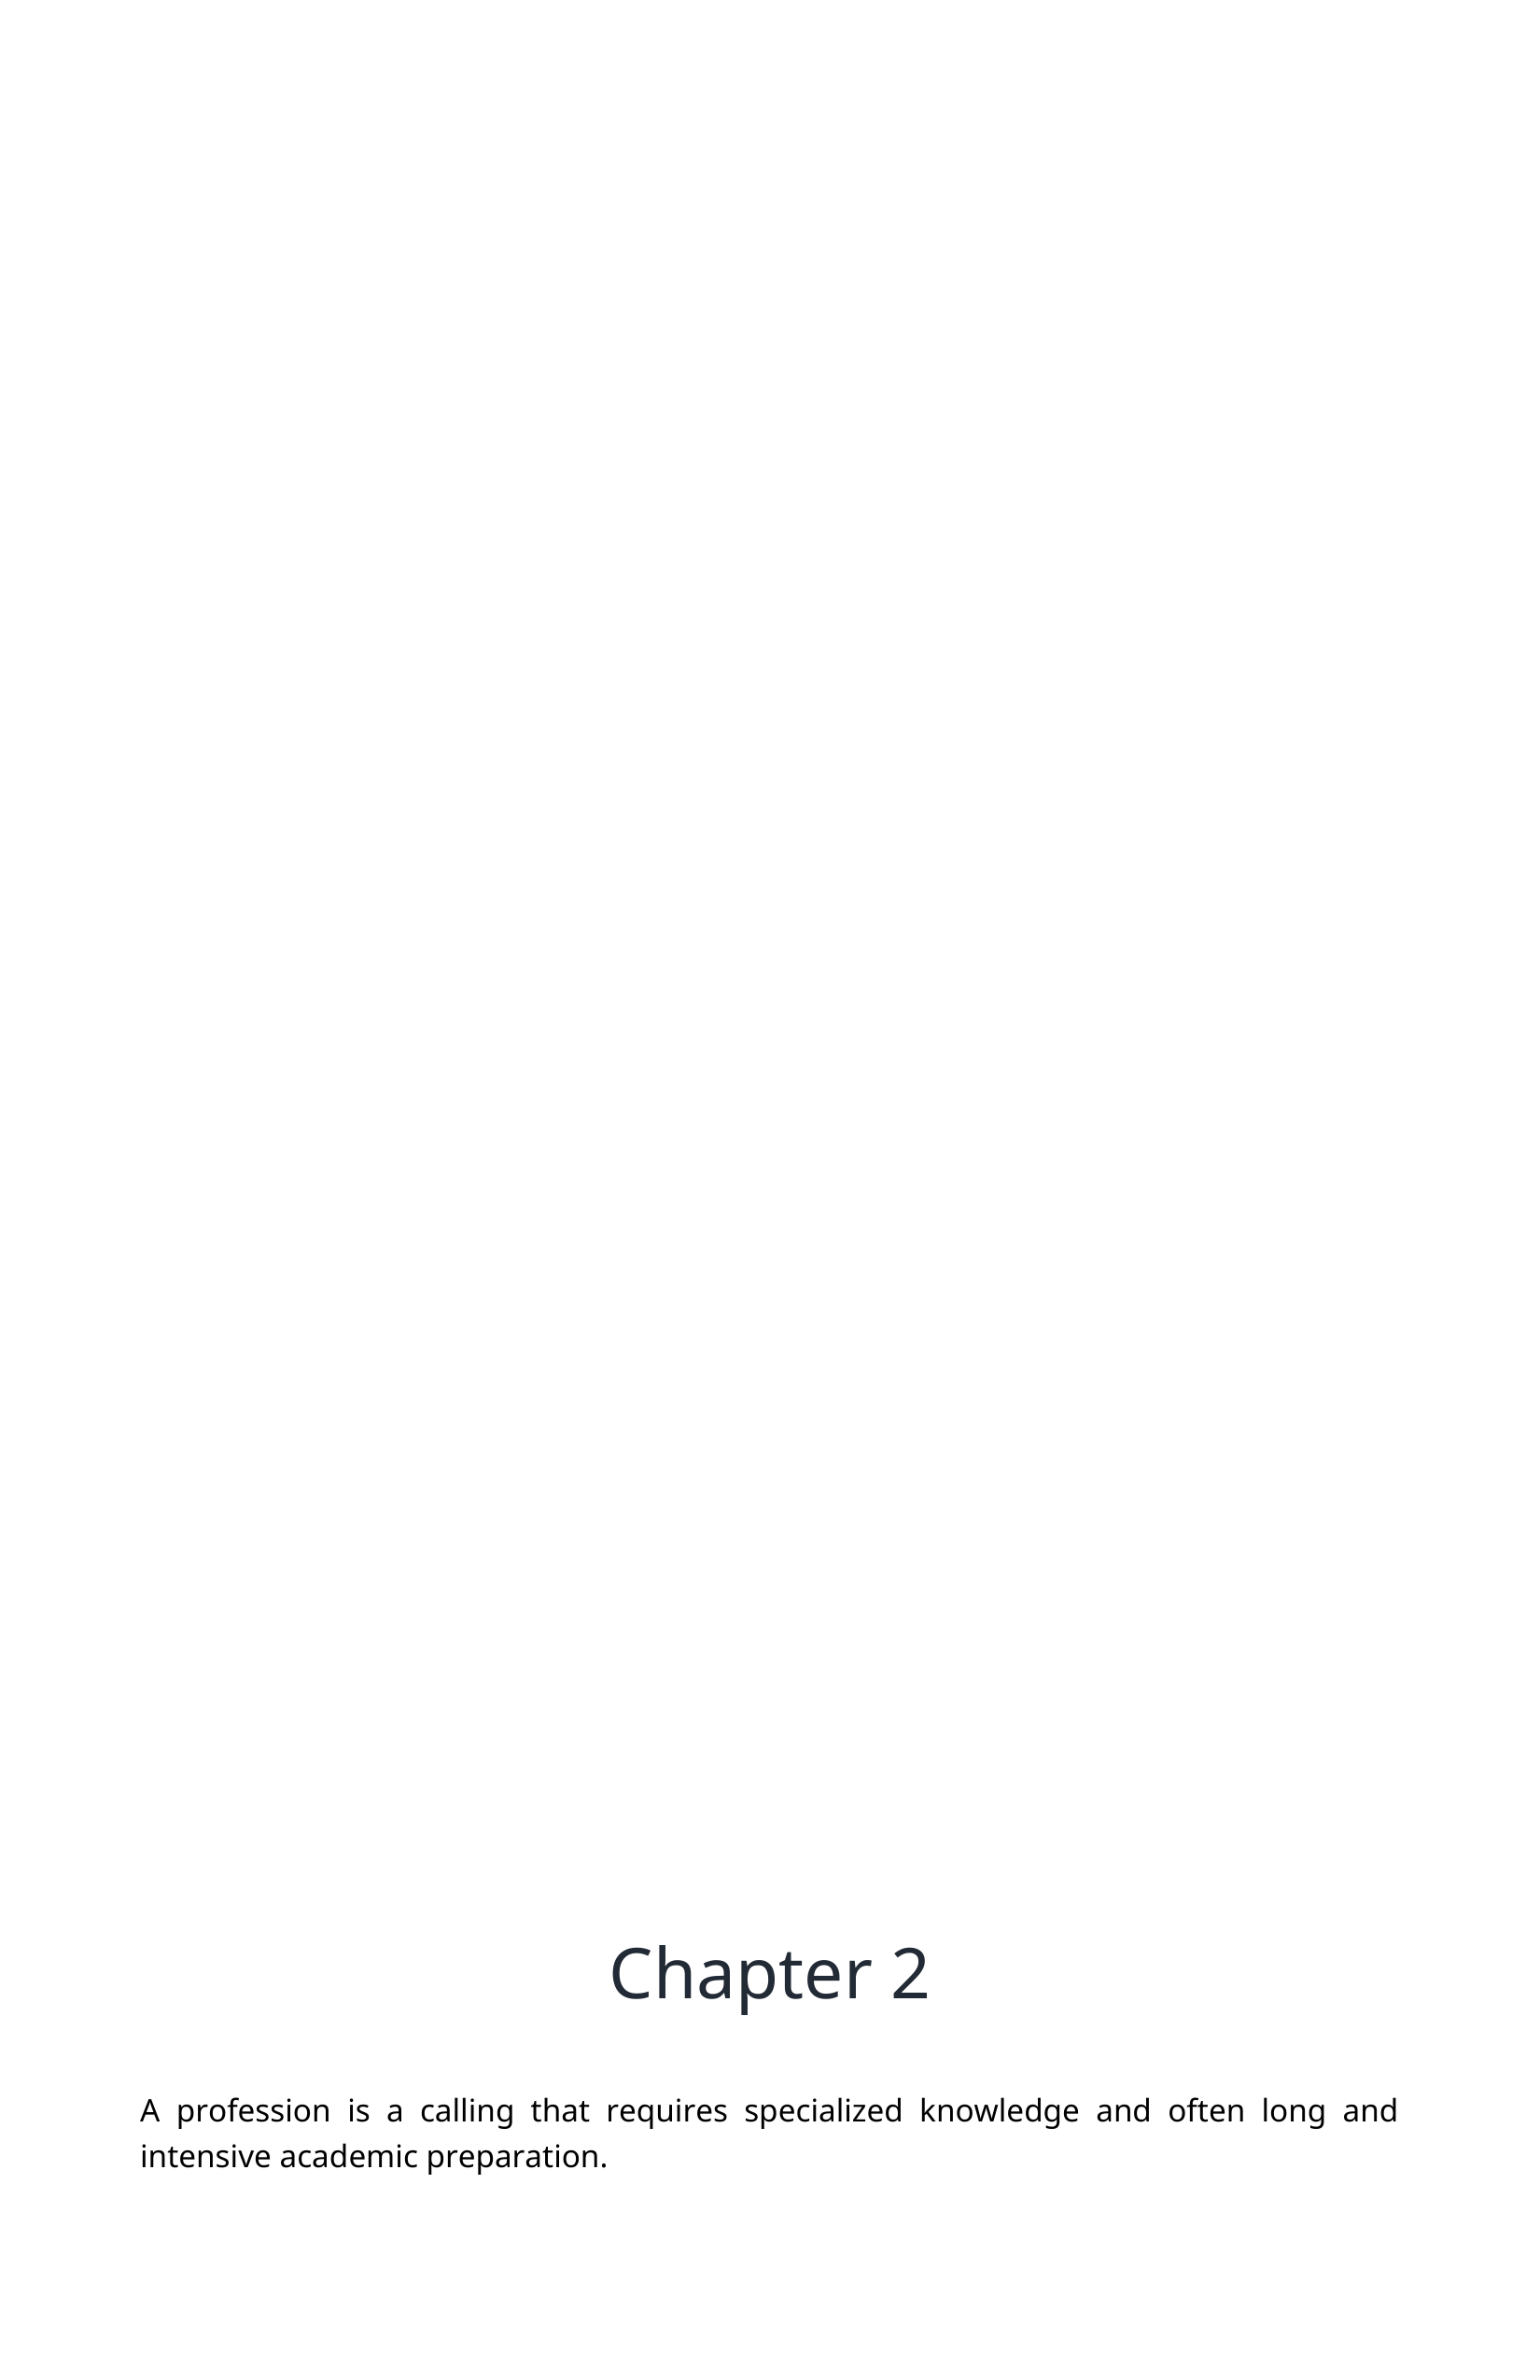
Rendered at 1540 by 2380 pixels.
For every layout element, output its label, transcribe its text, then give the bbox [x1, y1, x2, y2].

subtitle Chapter 2 [140, 1924, 1400, 2020]
text A profession is a calling that requires specialized knowledge and often long and intensive academic preparation. [140, 2088, 1400, 2177]
